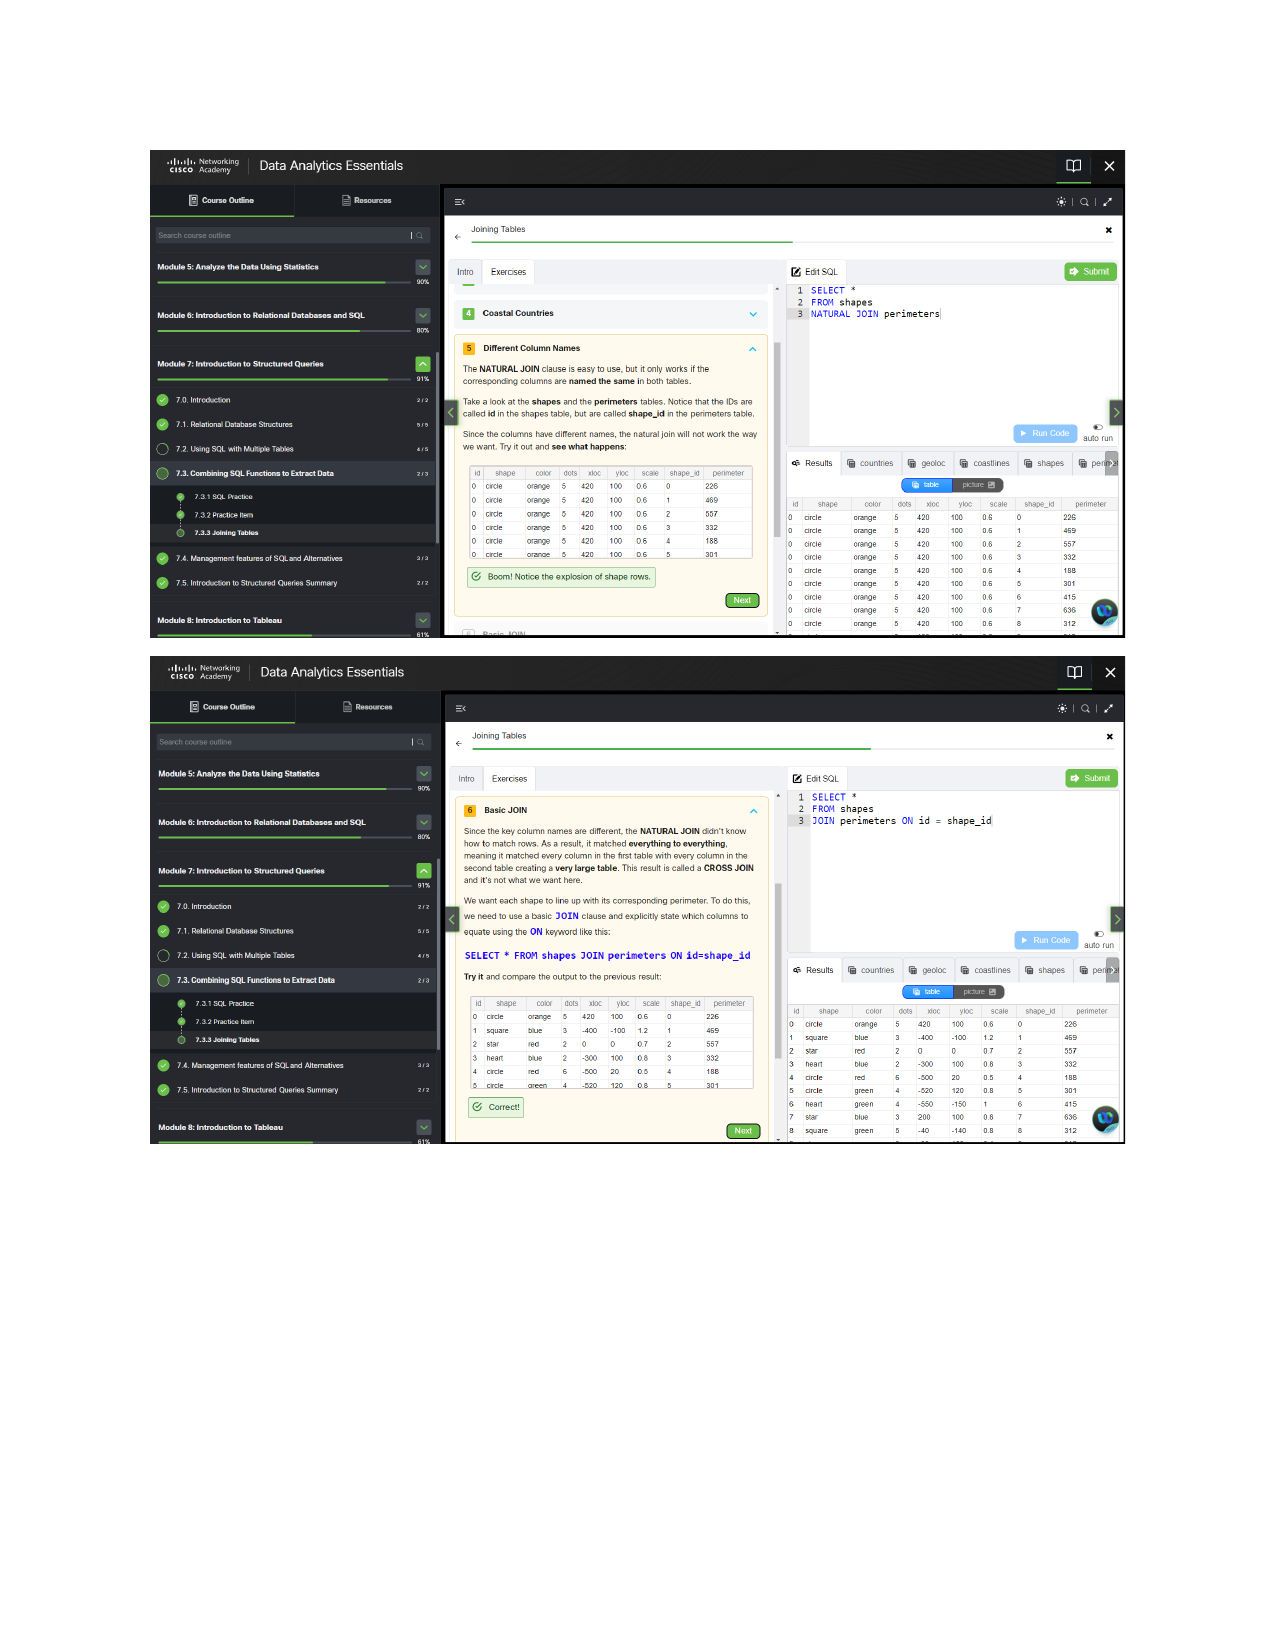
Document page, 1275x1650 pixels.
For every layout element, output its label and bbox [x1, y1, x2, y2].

picture [150, 656, 1125, 1144]
picture [150, 150, 1125, 638]
